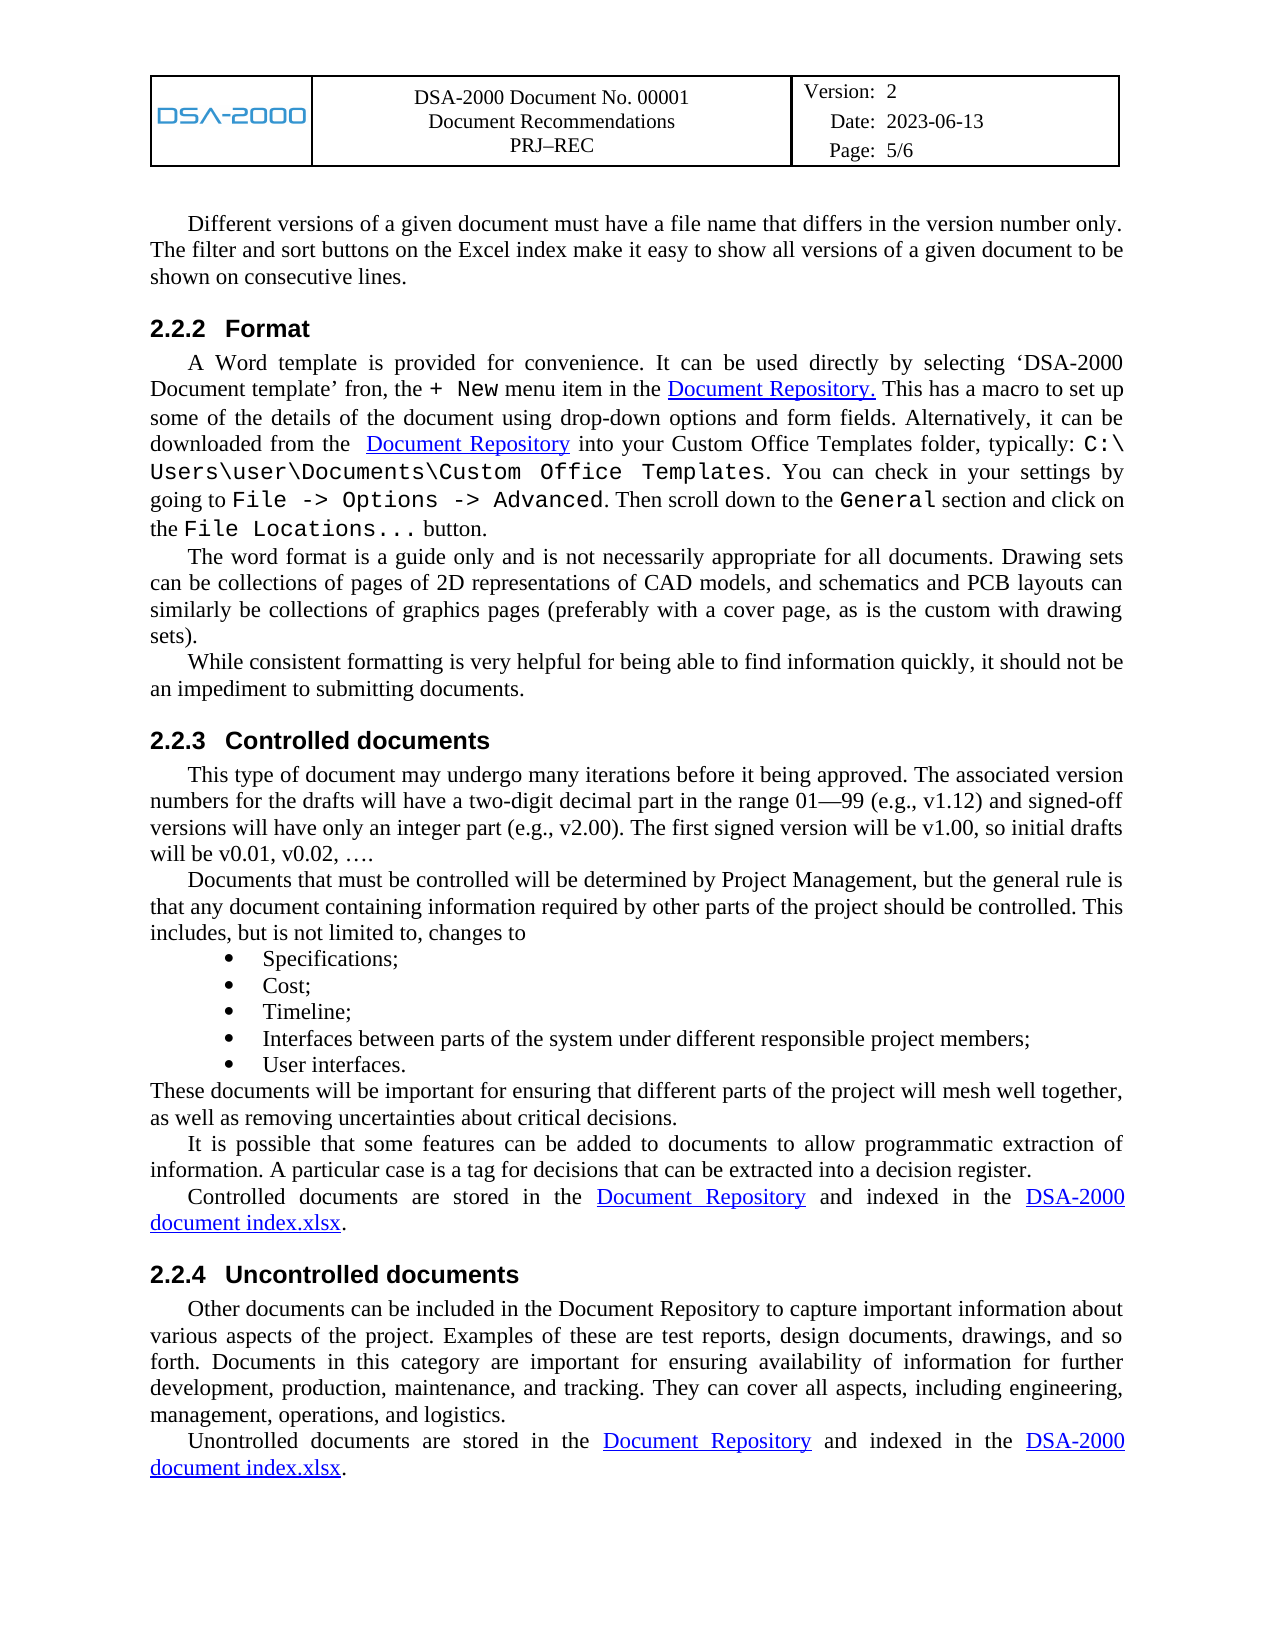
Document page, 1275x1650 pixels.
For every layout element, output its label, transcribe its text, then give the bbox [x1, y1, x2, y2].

list Interfaces between parts of the system under different responsible project members; [225, 1024, 1125, 1051]
text The word format is a guide only and is not necessarily appropriate for all documents. Drawing sets can be collections of pages of 2D representations of CAD models, and schematics and PCB layouts can similarly be collections of graphics pages (preferably with a cover page, as is the custom with drawing sets). [150, 543, 1125, 648]
text Controlled documents are stored in the Document Repository and indexed in the DSA-2000 document index.xlsx. [150, 1183, 1125, 1235]
list Cost; [225, 972, 1125, 998]
subtitle Controlled documents [150, 726, 1125, 755]
picture [154, 105, 309, 127]
list Specifications; [225, 946, 1125, 972]
text A Word template is provided for convenience. It can be used directly by selecting ‘DSA-2000 Document template’ fron, the + New menu item in the Document Repository. This has a macro to set up some of the details of the document using drop-down options and form fields. Alternatively, it can be downloaded from the Document Repository into your Custom Office Templates folder, typically: C:\Users\user\Documents\Custom Office Templates. You can check in your settings by going to File -> Options -> Advanced. Then scroll down to the General section and click on the File Locations... button. [150, 349, 1125, 543]
text This type of document may undergo many iterations before it being approved. The associated version numbers for the drafts will have a two-digit decimal part in the range 01—99 (e.g., v1.12) and signed-off versions will have only an integer part (e.g., v2.00). The first signed version will be v1.00, so initial drafts will be v0.01, v0.02, …. [150, 761, 1125, 866]
text It is possible that some features can be added to documents to allow programmatic extraction of information. A particular case is a tag for decisions that can be extracted into a decision register. [150, 1130, 1125, 1183]
text While consistent formatting is very helpful for being able to find information quickly, it should not be an impediment to submitting documents. [150, 648, 1125, 701]
text Documents that must be controlled will be determined by Project Management, but the general rule is that any document containing information required by other parts of the project should be controlled. This includes, but is not limited to, changes to [150, 866, 1125, 946]
list User interfaces. [225, 1051, 1125, 1077]
subtitle Format [150, 314, 1125, 343]
text Other documents can be included in the Document Repository to capture important information about various aspects of the project. Examples of these are test reports, design documents, drawings, and so forth. Documents in this category are important for ensuring availability of information for further development, production, maintenance, and tracking. They can cover all aspects, including engineering, management, operations, and logistics. [150, 1295, 1125, 1427]
subtitle Uncontrolled documents [150, 1260, 1125, 1289]
text Unontrolled documents are stored in the Document Repository and indexed in the DSA-2000 document index.xlsx. [150, 1427, 1125, 1480]
list Timeline; [225, 998, 1125, 1024]
text These documents will be important for ensuring that different parts of the project will mesh well together, as well as removing uncertainties about critical decisions. [150, 1077, 1125, 1130]
text Different versions of a given document must have a file name that differs in the version number only. The filter and sort buttons on the Excel index make it easy to show all versions of a given document to be shown on consecutive lines. [150, 210, 1125, 289]
